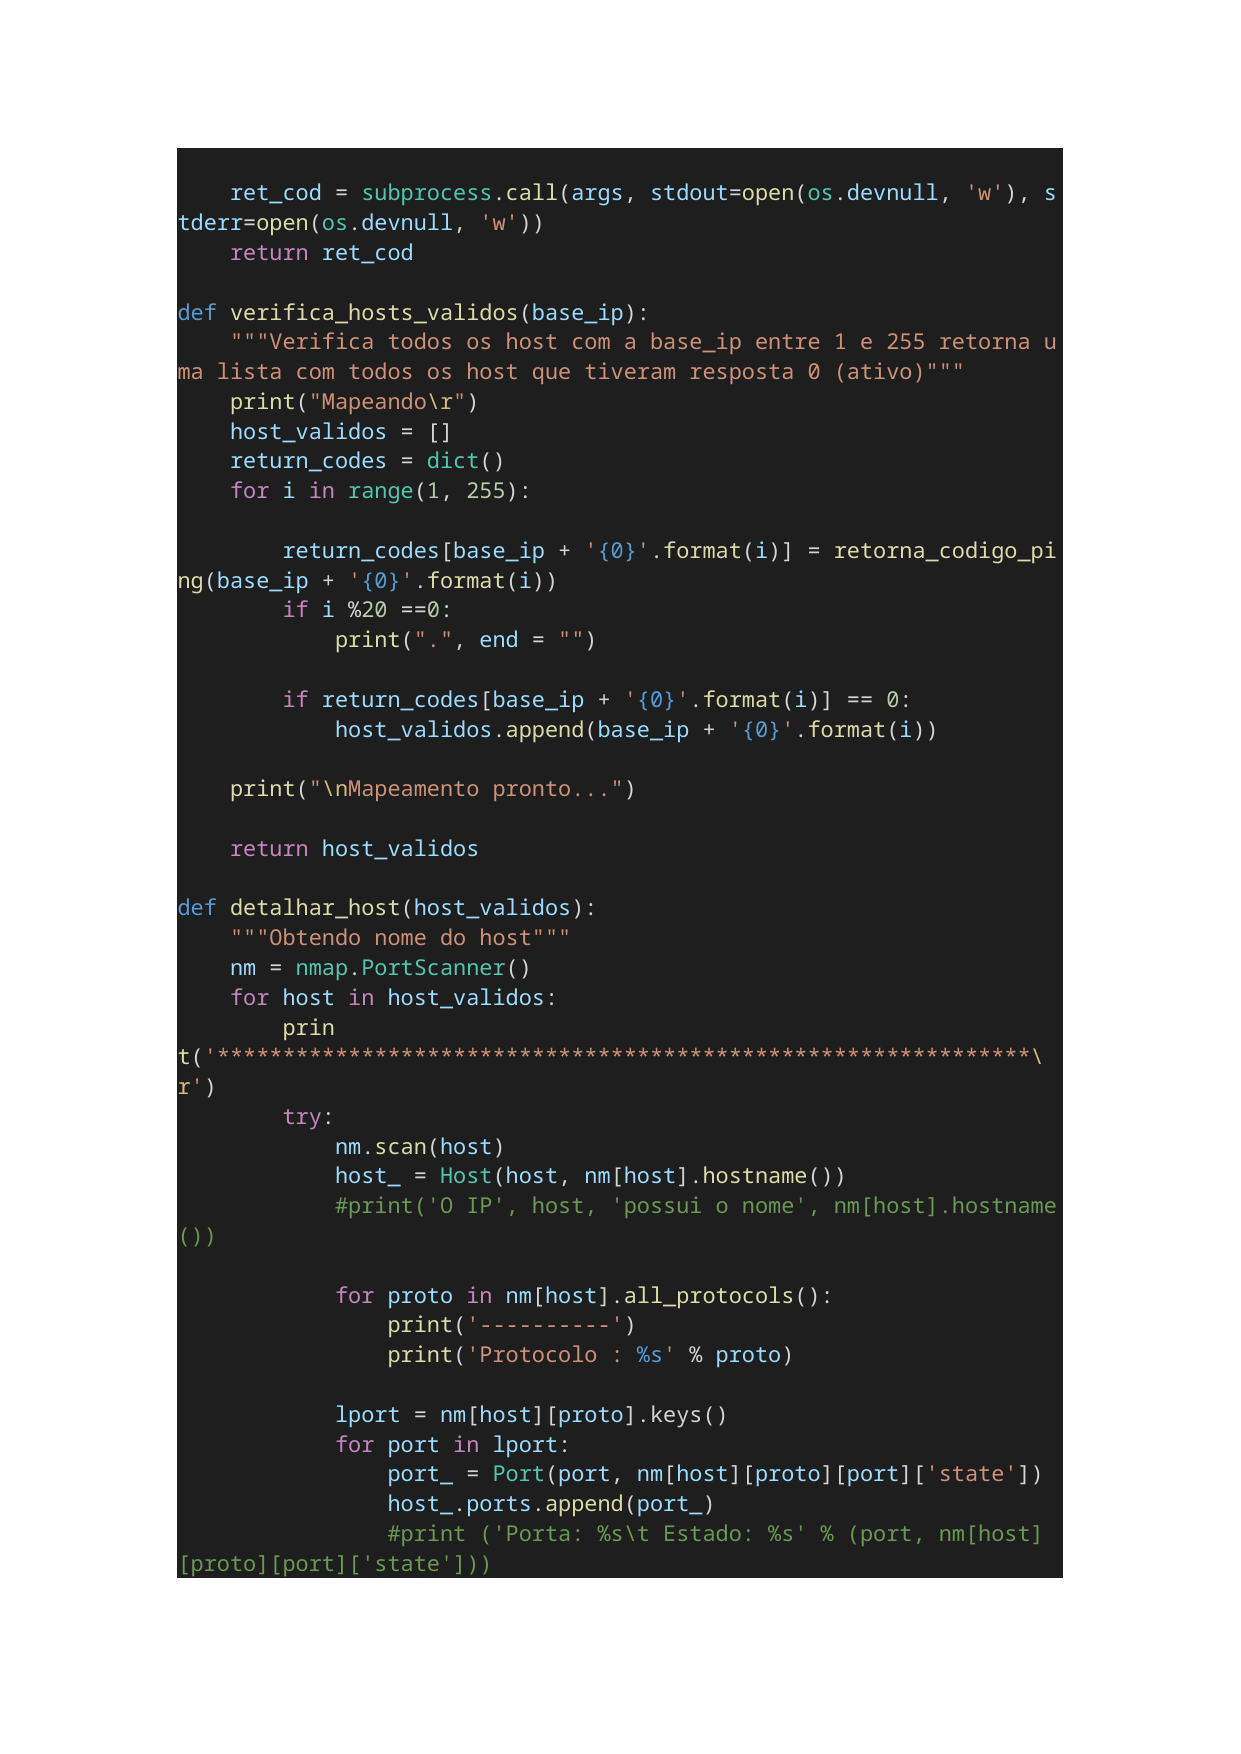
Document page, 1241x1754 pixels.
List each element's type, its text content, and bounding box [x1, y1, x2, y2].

text host_.ports.append(port_) [177, 1488, 1063, 1518]
text print(".", end = "") [177, 624, 1063, 654]
text nm = nmap.PortScanner() [177, 952, 1063, 982]
text ret_cod = subprocess.call(args, stdout=open(os.devnull, 'w'), stderr=open(os.devnull, 'w')) [177, 177, 1063, 237]
text print('**************************************************************\r') [177, 1012, 1063, 1101]
text print('Protocolo : %s' % proto) [177, 1339, 1063, 1369]
text if return_codes[base_ip + '{0}'.format(i)] == 0: [177, 684, 1063, 714]
text return ret_cod [177, 237, 1063, 267]
text return_codes[base_ip + '{0}'.format(i)] = retorna_codigo_ping(base_ip + '{0}'.format(i)) [177, 535, 1063, 594]
text print("Mapeando\r") [177, 386, 1063, 416]
text try: [177, 1101, 1063, 1131]
text for i in range(1, 255): [177, 475, 1063, 505]
text return_codes = dict() [177, 446, 1063, 475]
text def verifica_hosts_validos(base_ip): [177, 297, 1063, 326]
text for host in host_validos: [177, 982, 1063, 1012]
text #print ('Porta: %s\t Estado: %s' % (port, nm[host][proto][port]['state'])) [177, 1518, 1063, 1578]
text """Verifica todos os host com a base_ip entre 1 e 255 retorna uma lista com todos os host que tiveram resposta 0 (ativo)""" [177, 326, 1063, 386]
text print("\nMapeamento pronto...") [177, 773, 1063, 803]
text port_ = Port(port, nm[host][proto][port]['state']) [177, 1458, 1063, 1488]
text nm.scan(host) [177, 1131, 1063, 1161]
text host_validos.append(base_ip + '{0}'.format(i)) [177, 714, 1063, 743]
text """Obtendo nome do host""" [177, 922, 1063, 952]
text def detalhar_host(host_validos): [177, 892, 1063, 922]
text host_ = Host(host, nm[host].hostname()) [177, 1161, 1063, 1190]
text lport = nm[host][proto].keys() [177, 1399, 1063, 1429]
text if i %20 ==0: [177, 594, 1063, 624]
text print('----------') [177, 1309, 1063, 1339]
text return host_validos [177, 833, 1063, 863]
text for port in lport: [177, 1429, 1063, 1458]
text host_validos = [] [177, 416, 1063, 446]
text for proto in nm[host].all_protocols(): [177, 1280, 1063, 1309]
text #print('O IP', host, 'possui o nome', nm[host].hostname()) [177, 1190, 1063, 1250]
